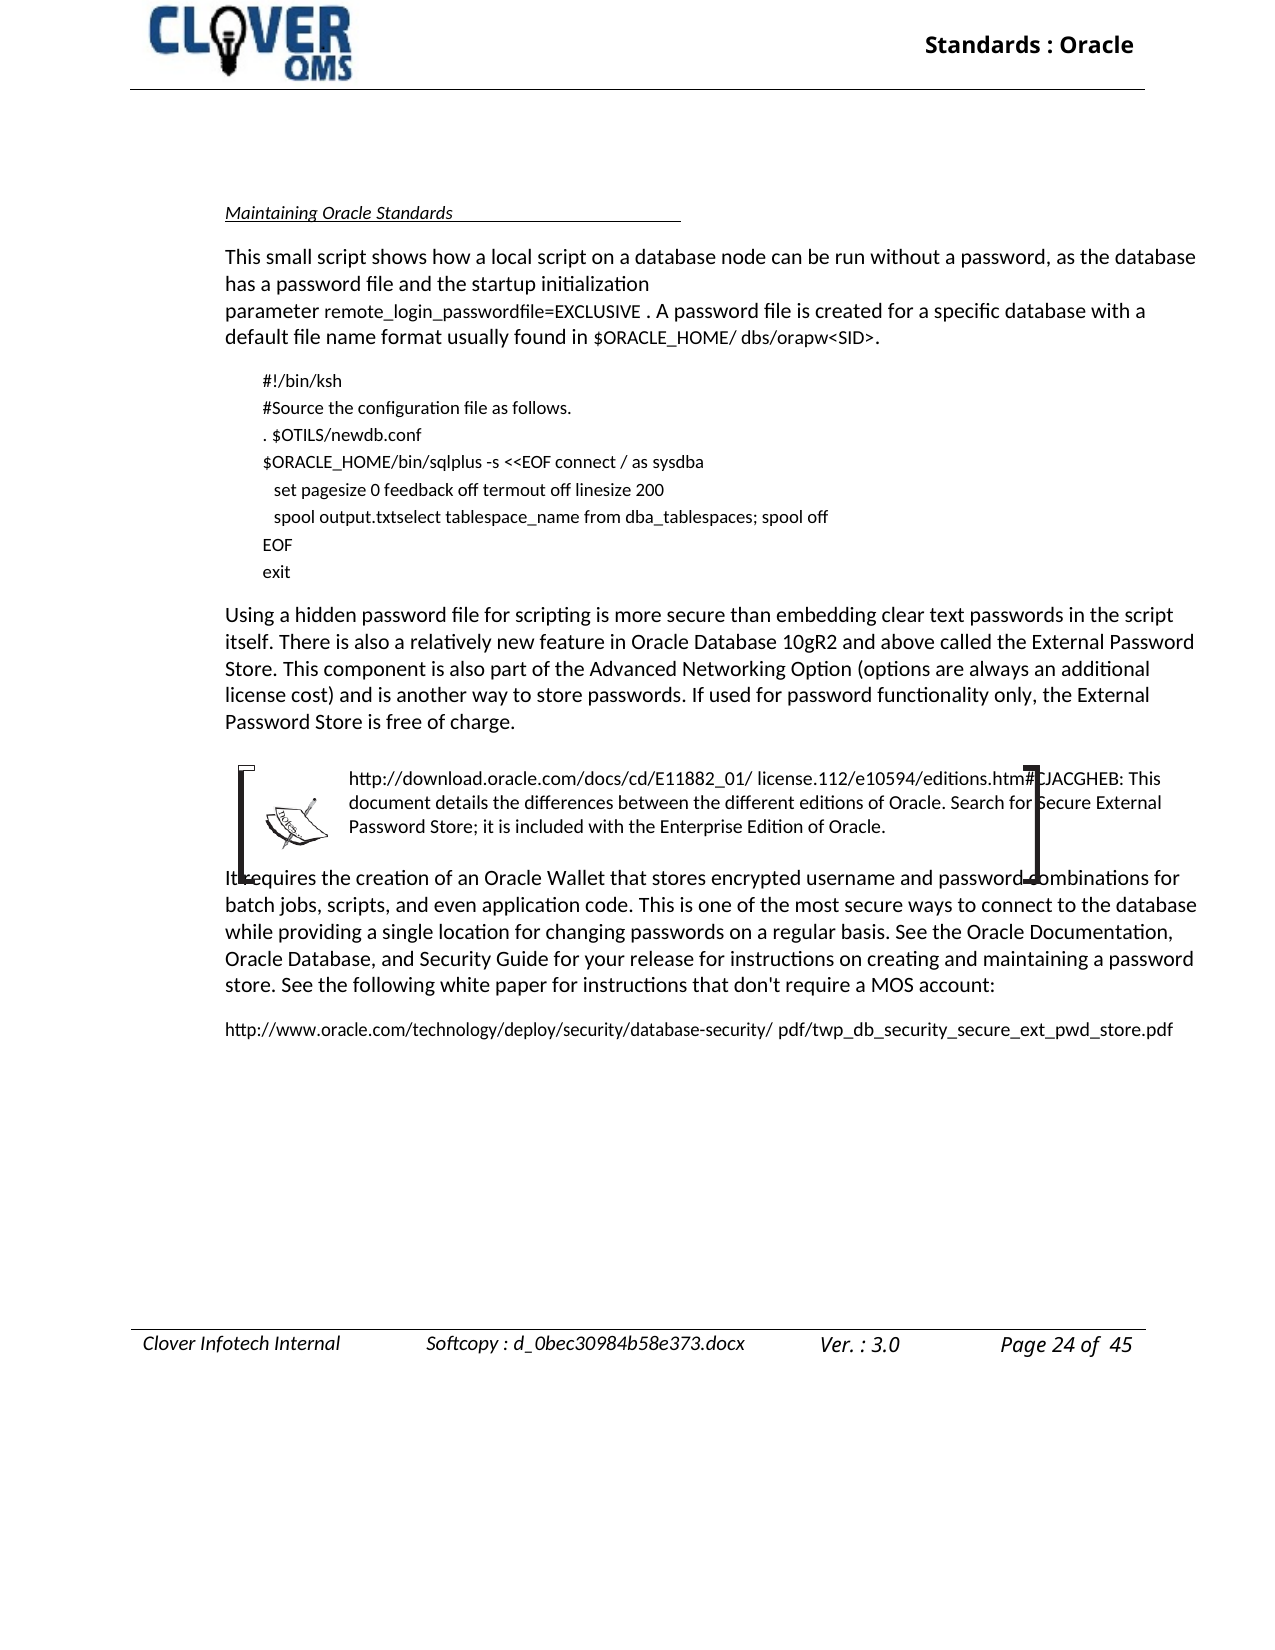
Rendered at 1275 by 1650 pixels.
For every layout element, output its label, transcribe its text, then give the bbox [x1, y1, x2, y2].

text This small script shows how a local script on a database node can be run without a password, as the database has a password file and the startup initialization [225, 243, 1213, 297]
picture [141, 0, 367, 89]
picture [265, 798, 328, 850]
text set pagesize 0 feedback off termout off linesize 200 [274, 478, 1213, 501]
text parameter remote_login_passwordfile=EXCLUSIVE . A password file is created for a specific database with a default file name format usually found in $ORACLE_HOME/ dbs/orapw<SID>. [225, 297, 1213, 350]
text EOF [262, 533, 1213, 556]
text http://download.oracle.com/docs/cd/E11882_01/ license.112/e10594/editions.htm#CJACGHEB: This document details the differences between the different editions of Oracle. Search for Secure External Password Store; it is included with the Enterprise Edition of Oracle. [348, 767, 1034, 838]
text . $OTILS/newdb.conf [262, 423, 1213, 446]
text #!/bin/ksh [262, 369, 1213, 392]
text Maintaining Oracle Standards [225, 201, 1213, 224]
text #Source the configuration file as follows. [262, 396, 1213, 419]
text It requires the creation of an Oracle Wallet that stores encrypted username and password combinations for batch jobs, scripts, and even application code. This is one of the most secure ways to connect to the database while providing a single location for changing passwords on a regular basis. See the Oracle Documentation, [225, 864, 1213, 944]
text http://www.oracle.com/technology/deploy/security/database-security/ pdf/twp_db_security_secure_ext_pwd_store.pdf [225, 1017, 1213, 1042]
text Using a hidden password file for scripting is more secure than embedding clear text passwords in the script itself. There is also a relatively new feature in Oracle Database 10gR2 and above called the External Password Store. This component is also part of the Advanced Networking Option (options are always an additional license cost) and is another way to store passwords. If used for password functionality only, the External Password Store is free of charge. [225, 601, 1213, 735]
text $ORACLE_HOME/bin/sqlplus -s <<EOF connect / as sysdba [262, 451, 1213, 473]
text exit [262, 560, 1213, 583]
text Oracle Database, and Security Guide for your release for instructions on creating and maintaining a password store. See the following white paper for instructions that don't require a MOS account: [225, 945, 1213, 998]
text spool output.txtselect tablespace_name from dba_tablespaces; spool off [274, 505, 1213, 528]
